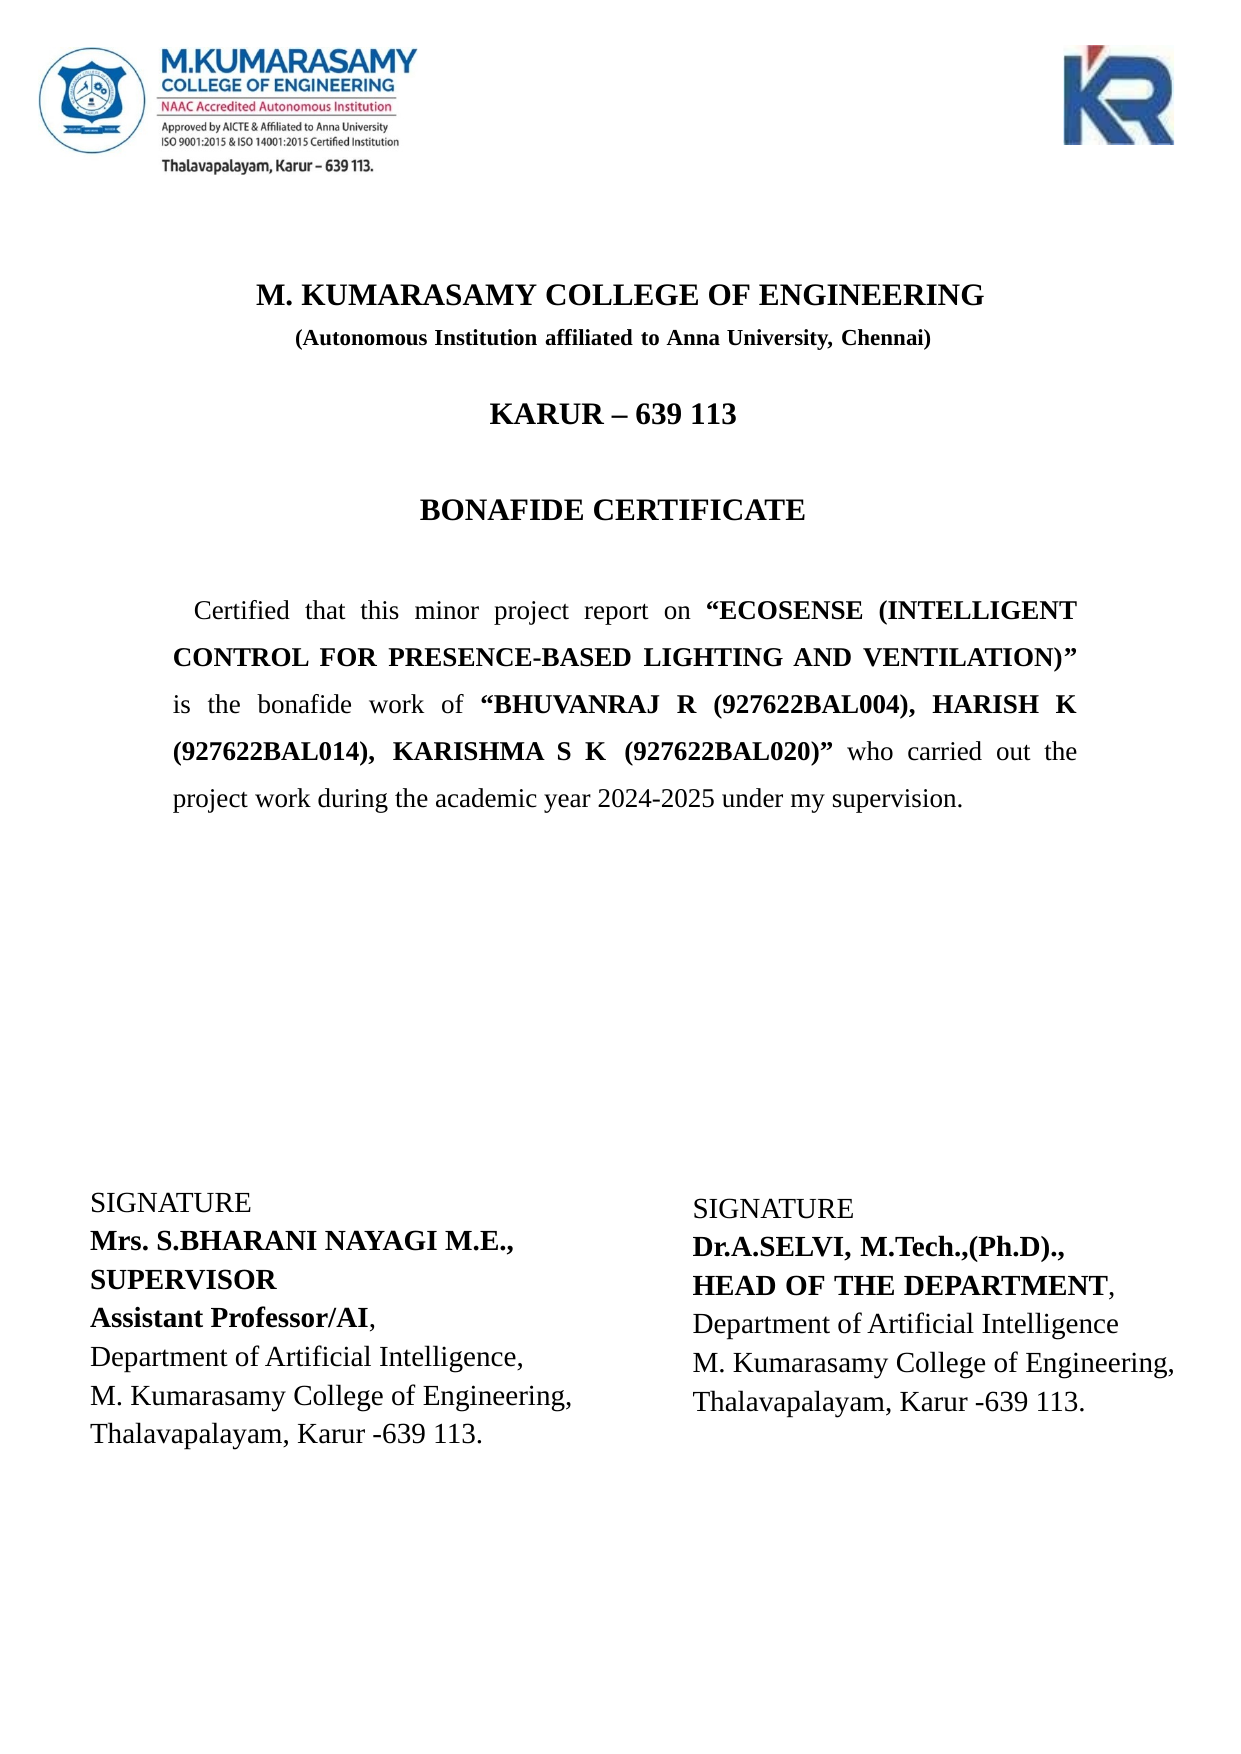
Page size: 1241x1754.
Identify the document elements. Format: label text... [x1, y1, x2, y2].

subtitle M. KUMARASAMY COLLEGE OF ENGINEERING [118, 276, 1122, 312]
text BONAFIDE CERTIFICATE [201, 491, 1025, 527]
text (Autonomous Institution affiliated to Anna University, Chennai) [201, 324, 1025, 350]
subtitle KARUR – 639 113 [280, 396, 946, 431]
picture [1063, 45, 1175, 145]
text Certified that this minor project report on “ECOSENSE (INTELLIGENT CONTROL FOR PRESENCE-BASED LIGHTING AND VENTILATION)” is the bonafide work of “BHUVANRAJ R (927622BAL004), HARISH K (927622BAL014), KARISHMA S K (927622BAL020)” who carried out the project work during the academic year 2024-2025 under my supervision. [173, 594, 1077, 813]
picture [38, 47, 418, 175]
